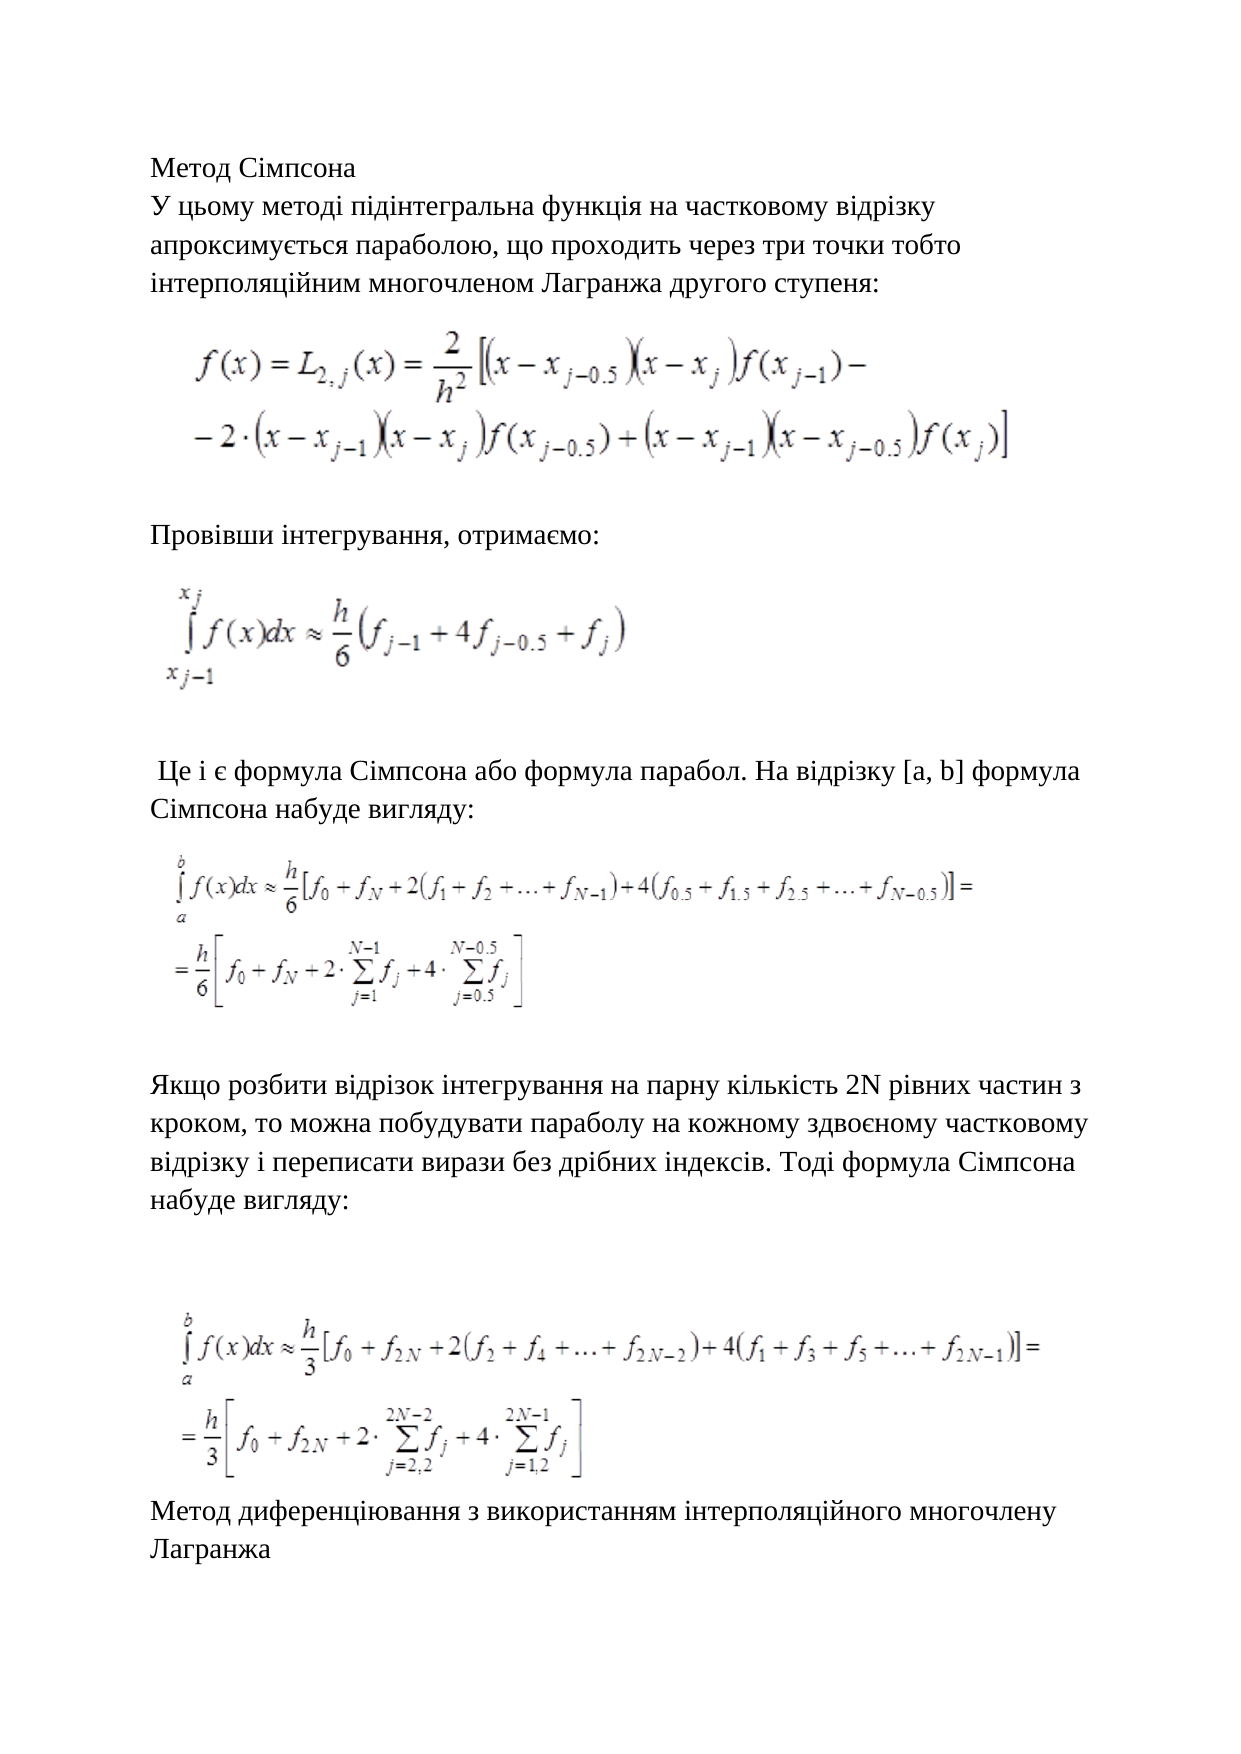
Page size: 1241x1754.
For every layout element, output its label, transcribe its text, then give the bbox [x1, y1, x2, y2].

text Метод диференціювання з використанням інтерполяційного многочлену Лагранжа [150, 1493, 1090, 1565]
text Метод Сімпсона [150, 150, 1090, 183]
picture [157, 304, 1037, 513]
text Це і є формула Сімпсона або формула парабол. На відрізку [a, b] формула Сімпсона набуде вигляду: [150, 753, 1090, 825]
text Провівши інтегрування, отримаємо: [150, 517, 1090, 551]
text У цьому методі підінтегральна функція на частковому відрізку апроксимується параболою, що проходить через три точки тобто інтерполяційним многочленом Лагранжа другого ступеня: [150, 188, 1090, 299]
picture [150, 830, 988, 1025]
picture [150, 1289, 1117, 1489]
picture [150, 585, 969, 711]
text Якщо розбити відрізок інтегрування на парну кількість 2N рівних частин з кроком, то можна побудувати параболу на кожному здвоєному частковому відрізку і переписати вирази без дрібних індексів. Тоді формула Сімпсона набуде вигляду: [150, 1067, 1090, 1216]
